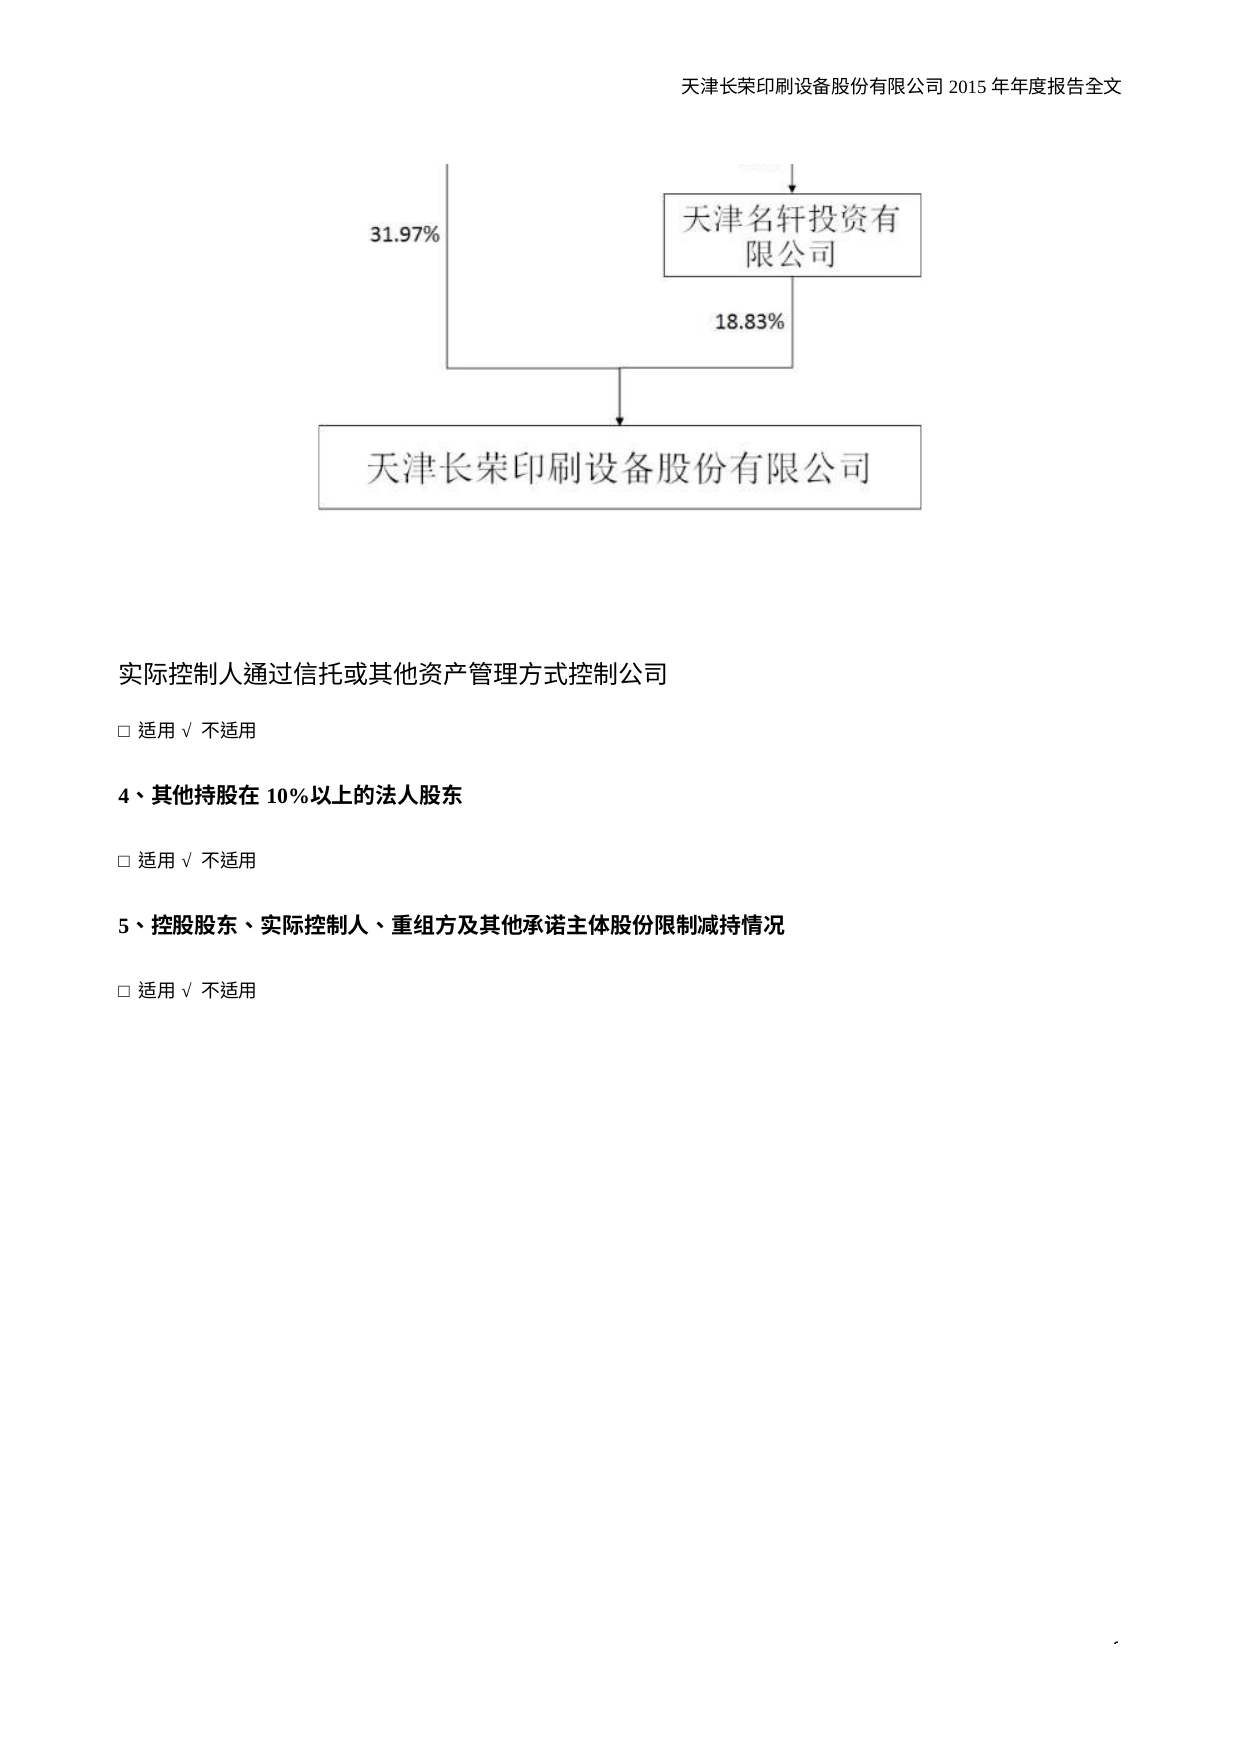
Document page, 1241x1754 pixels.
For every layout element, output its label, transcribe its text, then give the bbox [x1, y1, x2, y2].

subtitle 4、其他持股在 10%以上的法人股东 [118, 780, 1122, 810]
text □ 适用 √ 不适用 [118, 718, 1122, 743]
subtitle 5、控股股东、实际控制人、重组方及其他承诺主体股份限制减持情况 [118, 910, 1122, 939]
picture [318, 164, 922, 534]
text 实际控制人通过信托或其他资产管理方式控制公司 [118, 657, 1122, 691]
text □ 适用 √ 不适用 [118, 977, 1122, 1002]
text □ 适用 √ 不适用 [118, 847, 1122, 873]
